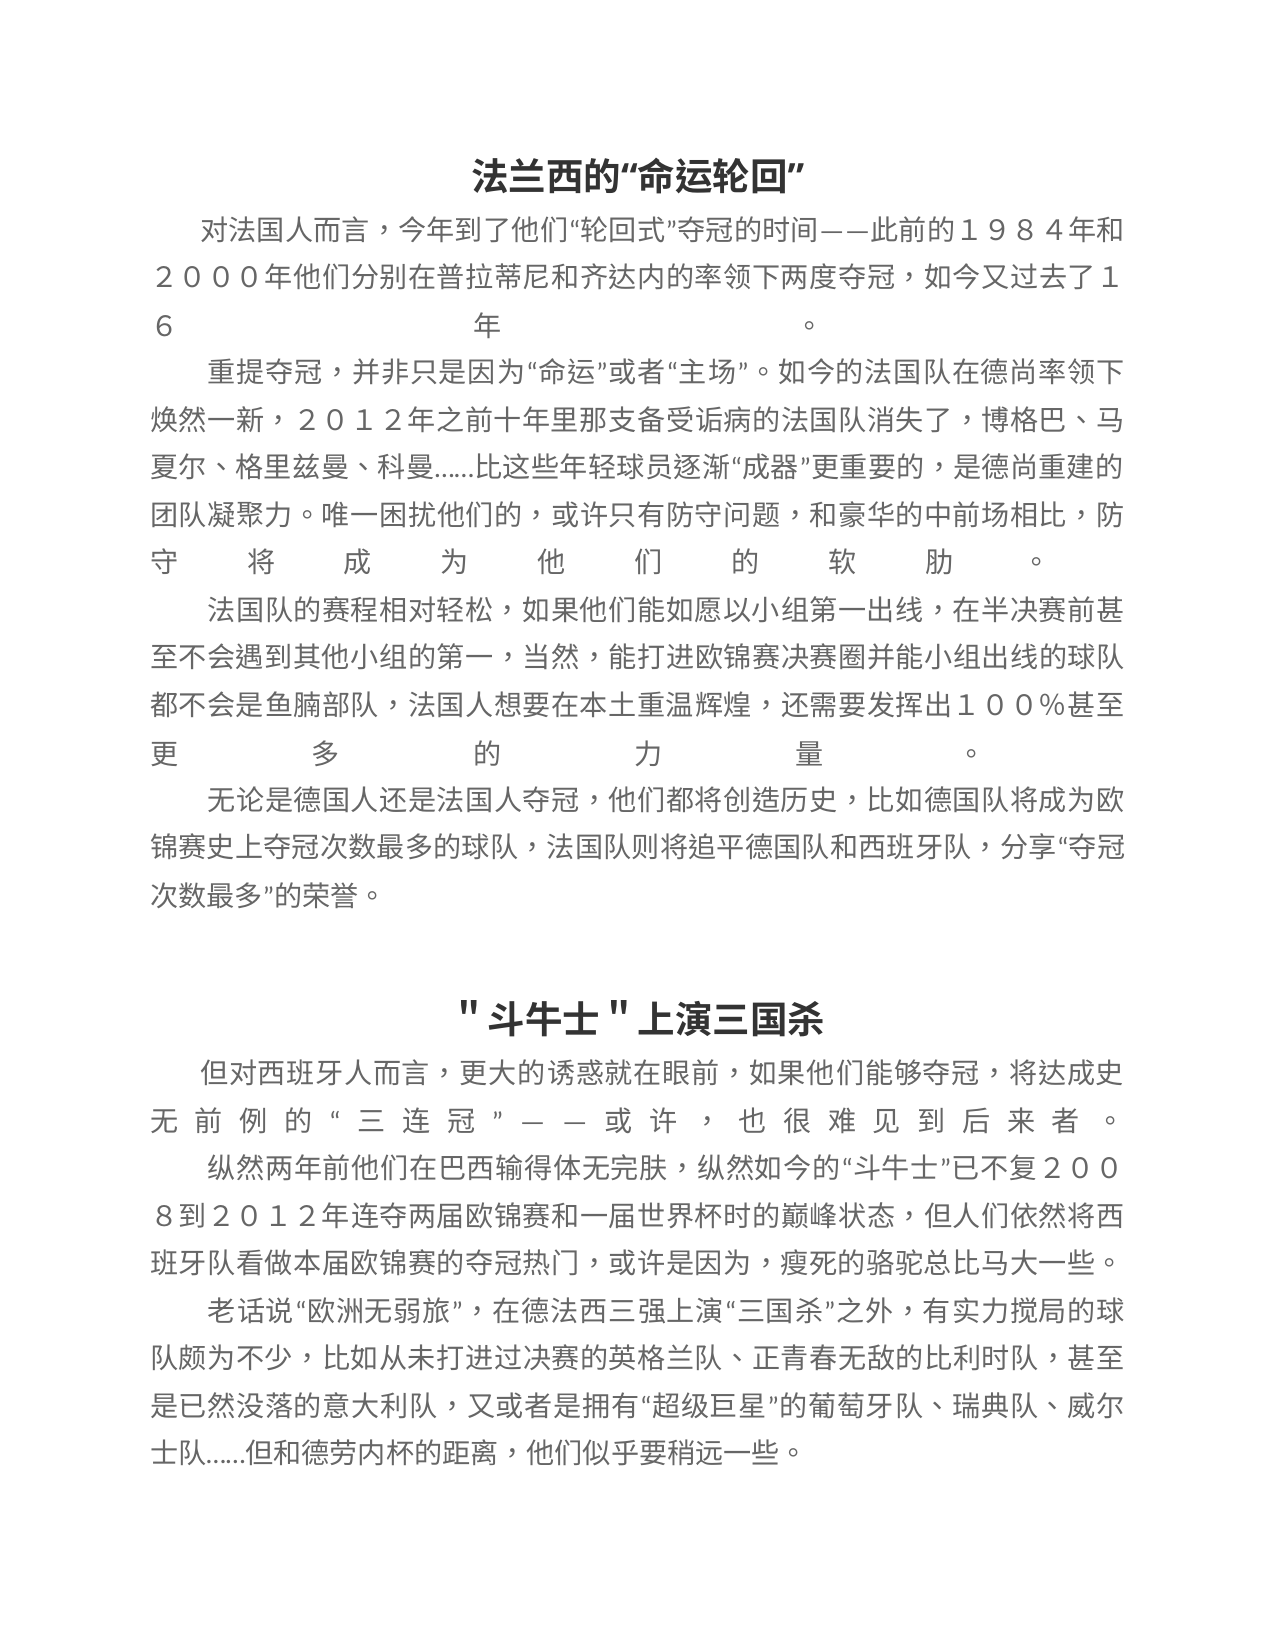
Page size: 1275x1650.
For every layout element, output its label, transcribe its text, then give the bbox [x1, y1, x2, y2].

text 但对西班牙人而言，更大的诱惑就在眼前，如果他们能够夺冠，将达成史无前例的“三连冠”——或许，也很难见到后来者。 纵然两年前他们在巴西输得体无完肤，纵然如今的“斗牛士”已不复２００８到２０１２年连夺两届欧锦赛和一届世界杯时的巅峰状态，但人们依然将西班牙队看做本届欧锦赛的夺冠热门，或许是因为，瘦死的骆驼总比马大一些。 老话说“欧洲无弱旅”，在德法西三强上演“三国杀”之外，有实力搅局的球队颇为不少，比如从未打进过决赛的英格兰队、正青春无敌的比利时队，甚至是已然没落的意大利队，又或者是拥有“超级巨星”的葡萄牙队、瑞典队、威尔士队……但和德劳内杯的距离，他们似乎要稍远一些。 [150, 1044, 1125, 1472]
text ＂斗牛士＂上演三国杀 [150, 993, 1125, 1044]
text 对法国人而言，今年到了他们“轮回式”夺冠的时间——此前的１９８４年和２０００年他们分别在普拉蒂尼和齐达内的率领下两度夺冠，如今又过去了１６年。 重提夺冠，并非只是因为“命运”或者“主场”。如今的法国队在德尚率领下焕然一新，２０１２年之前十年里那支备受诟病的法国队消失了，博格巴、马夏尔、格里兹曼、科曼……比这些年轻球员逐渐“成器”更重要的，是德尚重建的团队凝聚力。唯一困扰他们的，或许只有防守问题，和豪华的中前场相比，防守将成为他们的软肋。 法国队的赛程相对轻松，如果他们能如愿以小组第一出线，在半决赛前甚至不会遇到其他小组的第一，当然，能打进欧锦赛决赛圈并能小组出线的球队都不会是鱼腩部队，法国人想要在本土重温辉煌，还需要发挥出１００％甚至更多的力量。 无论是德国人还是法国人夺冠，他们都将创造历史，比如德国队将成为欧锦赛史上夺冠次数最多的球队，法国队则将追平德国队和西班牙队，分享“夺冠次数最多”的荣誉。 [150, 201, 1125, 913]
text 法兰西的“命运轮回” [150, 150, 1125, 201]
